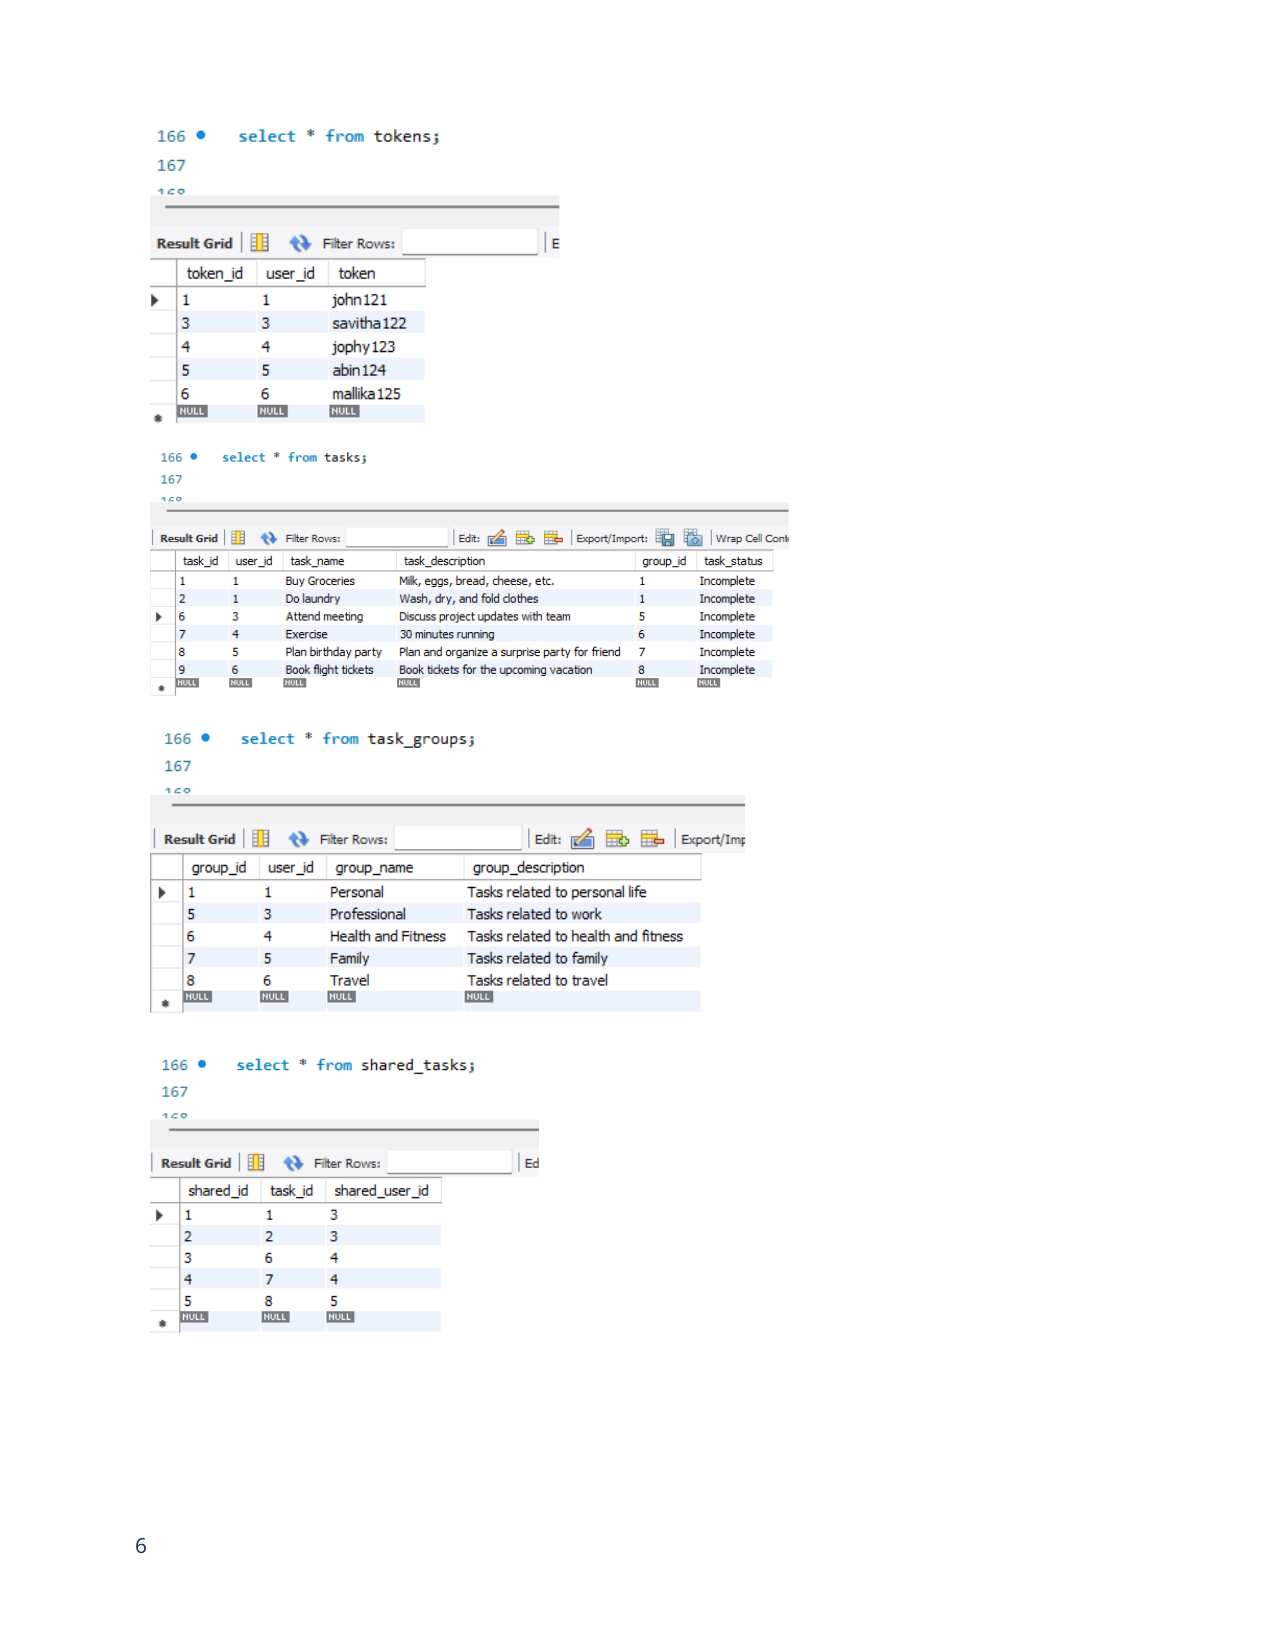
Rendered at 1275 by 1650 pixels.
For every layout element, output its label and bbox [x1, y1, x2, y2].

picture [150, 1050, 539, 1343]
picture [150, 125, 560, 423]
picture [150, 447, 789, 699]
picture [150, 722, 746, 1026]
